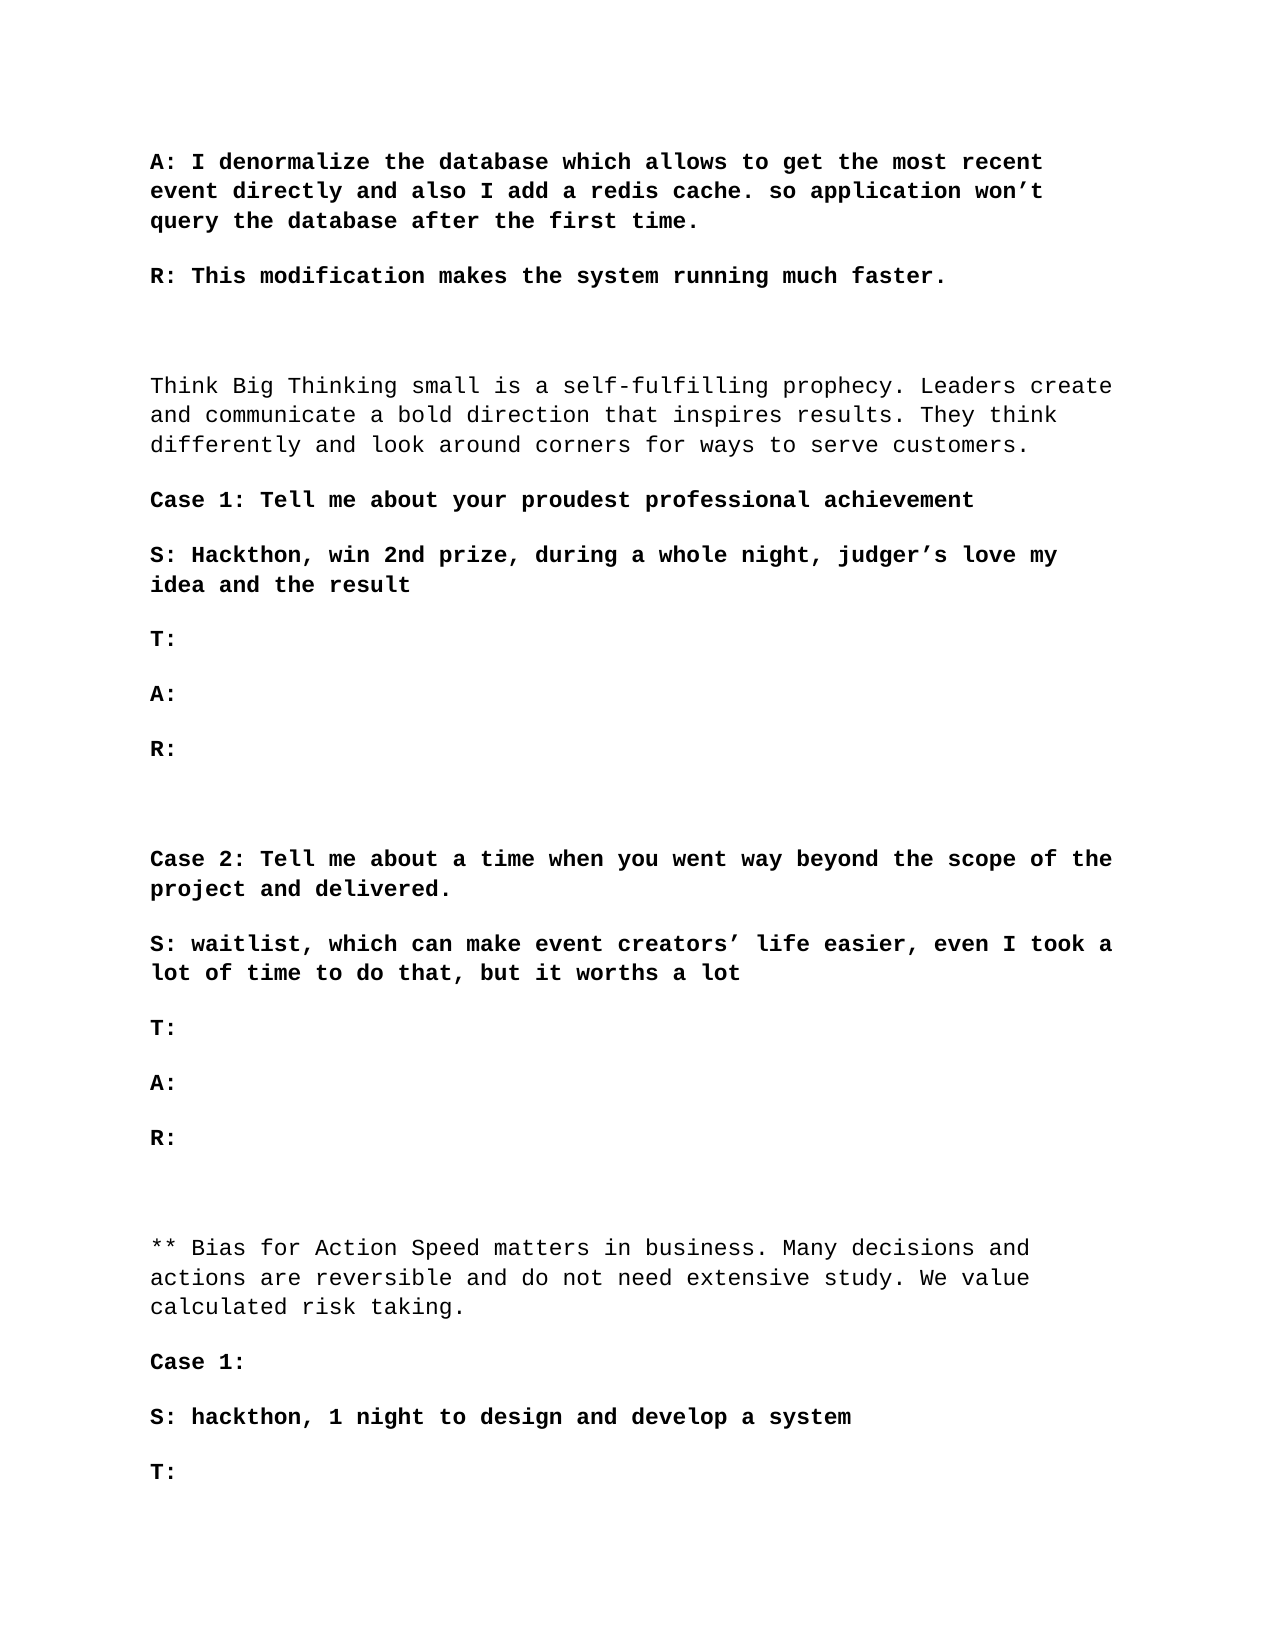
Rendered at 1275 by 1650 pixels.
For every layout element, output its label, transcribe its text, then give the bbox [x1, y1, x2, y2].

text A: I denormalize the database which allows to get the most recent event directly and also I add a redis cache. so application won’t query the database after the first time. [150, 150, 1125, 236]
text T: [150, 1016, 1125, 1042]
text Case 2: Tell me about a time when you went way beyond the scope of the project and delivered. [150, 847, 1125, 903]
text R: [150, 737, 1125, 763]
text S: hackthon, 1 night to design and develop a system [150, 1405, 1125, 1431]
text A: [150, 682, 1125, 708]
text R: [150, 1126, 1125, 1152]
text A: [150, 1071, 1125, 1097]
text ** Bias for Action Speed matters in business. Many decisions and actions are reversible and do not need extensive study. We value calculated risk taking. [150, 1236, 1125, 1322]
text Case 1: [150, 1350, 1125, 1376]
text R: This modification makes the system running much faster. [150, 264, 1125, 290]
text S: waitlist, which can make event creators’ life easier, even I took a lot of time to do that, but it worths a lot [150, 932, 1125, 988]
text T: [150, 1460, 1125, 1486]
text T: [150, 628, 1125, 654]
text S: Hackthon, win 2nd prize, during a whole night, judger’s love my idea and the result [150, 543, 1125, 599]
text Think Big Thinking small is a self-fulfilling prophecy. Leaders create and communicate a bold direction that inspires results. They think differently and look around corners for ways to serve customers. [150, 374, 1125, 459]
text Case 1: Tell me about your proudest professional achievement [150, 488, 1125, 514]
